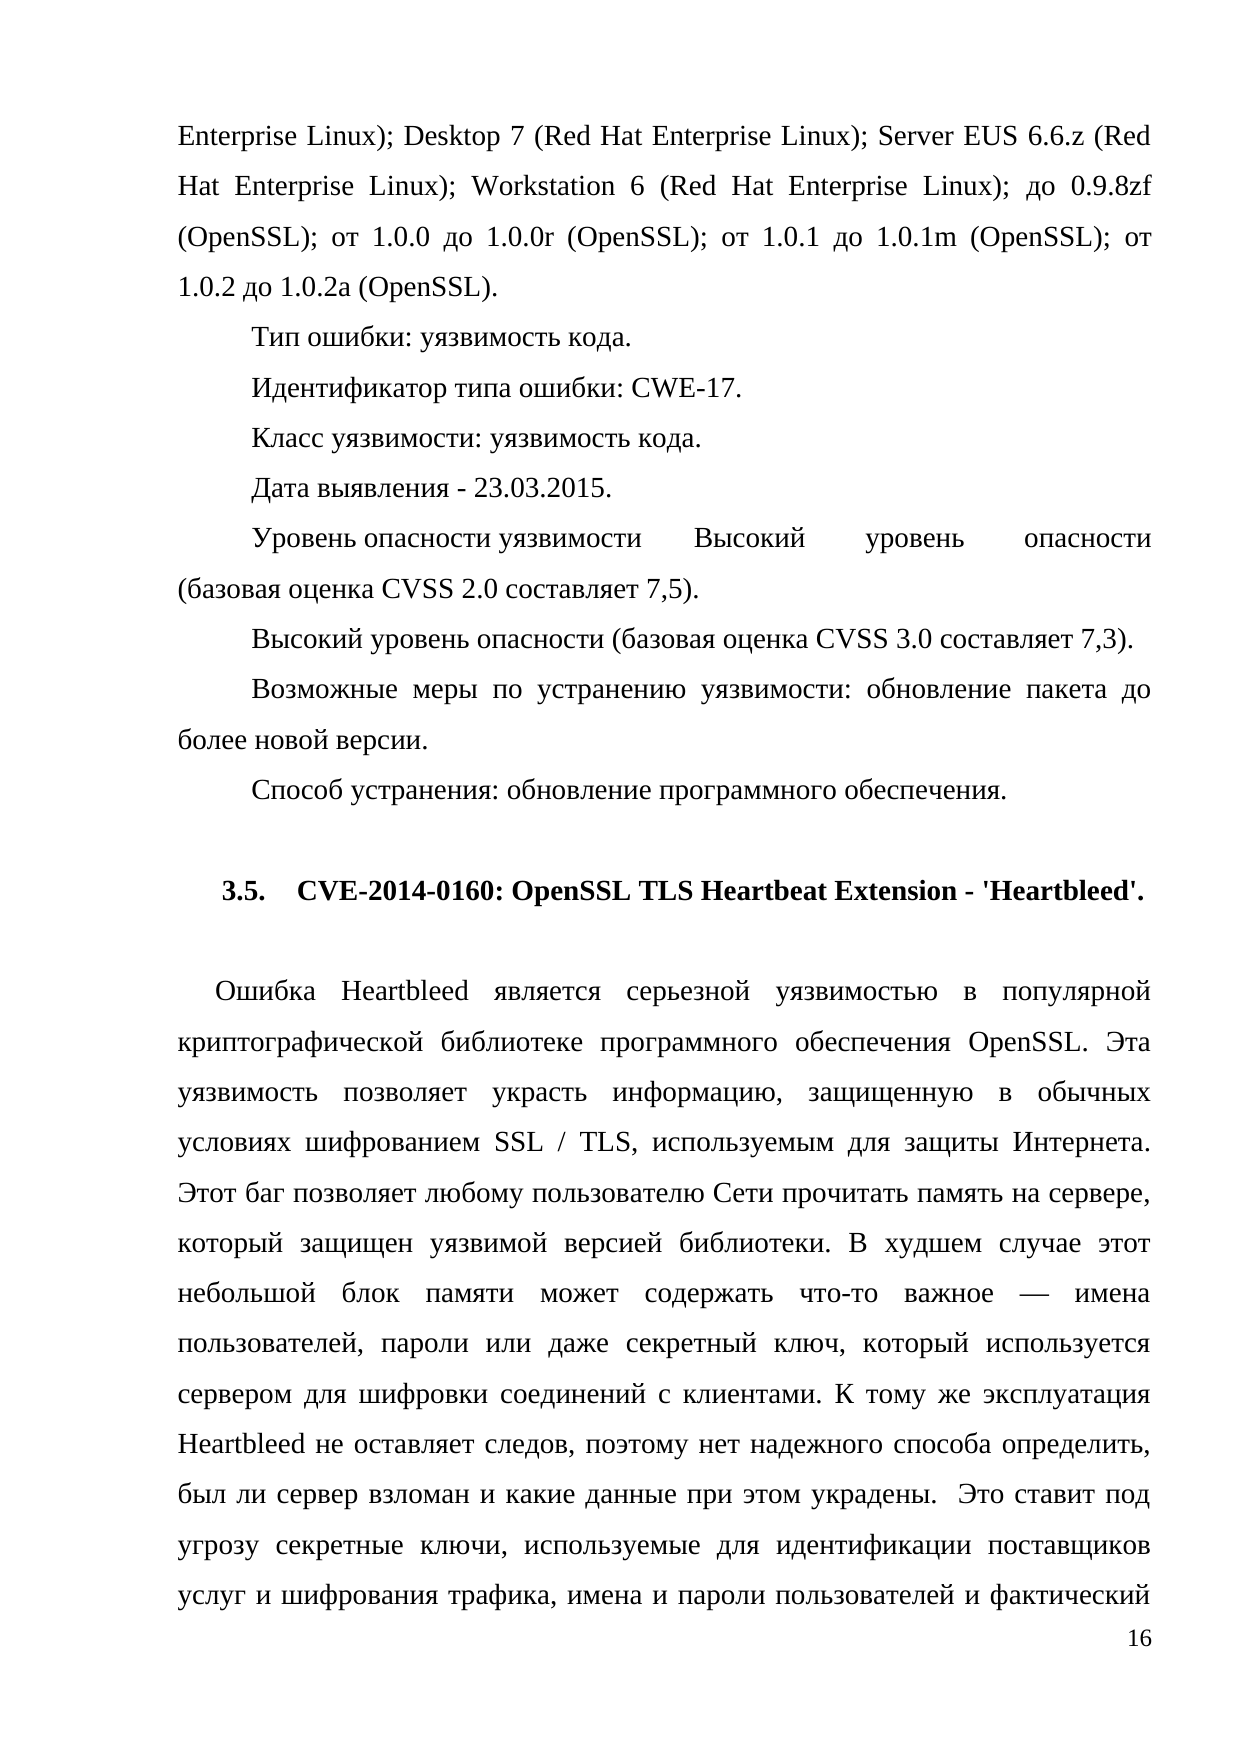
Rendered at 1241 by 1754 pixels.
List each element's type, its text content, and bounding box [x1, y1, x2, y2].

text Идентификатор типа ошибки: CWE-17. [177, 370, 1152, 403]
text Высокий уровень опасности (базовая оценка CVSS 3.0 составляет 7,3). [177, 621, 1152, 655]
text Класс уязвимости: уязвимость кода. [177, 420, 1152, 453]
text Дата выявления - 23.03.2015. [177, 470, 1152, 504]
text Тип ошибки: уязвимость кода. [177, 319, 1152, 353]
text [177, 973, 1152, 1611]
text Уровень опасности уязвимости Высокий уровень опасности (базовая оценка CVSS 2.0 составляет 7,5). [177, 521, 1152, 604]
text Способ устранения: обновление программного обеспечения. [177, 772, 1152, 806]
subtitle CVE-2014-0160: OpenSSL TLS Heartbeat Extension - 'Heartbleed'. [215, 873, 1152, 906]
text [177, 118, 1152, 303]
text Возможные меры по устранению уязвимости: обновление пакета до более новой версии. [177, 672, 1152, 755]
